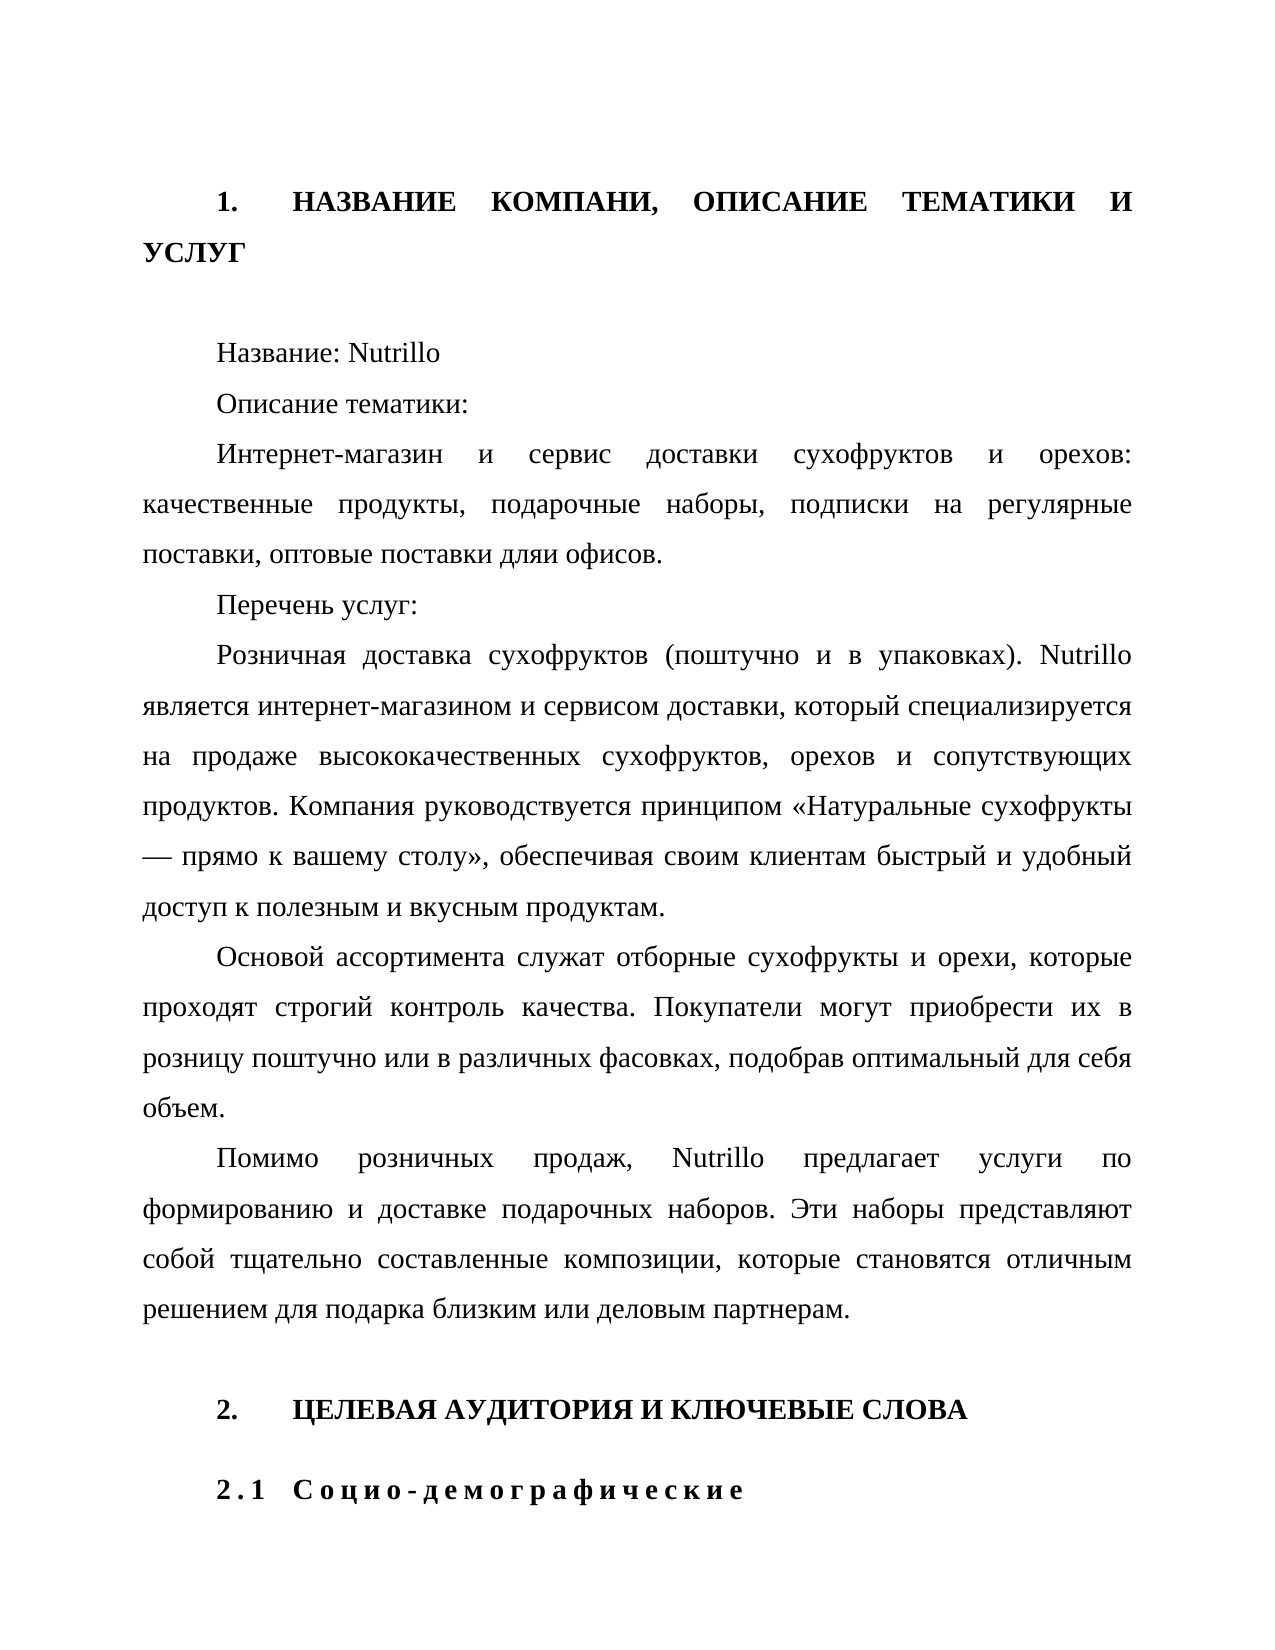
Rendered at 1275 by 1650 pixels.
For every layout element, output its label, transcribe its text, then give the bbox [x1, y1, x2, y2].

list Социо-демографические [142, 1472, 1133, 1506]
text Перечень услуг: [142, 587, 1133, 621]
subtitle Название компани, описание тематики и услуг [142, 184, 1133, 268]
text Основой ассортимента служат отборные сухофрукты и орехи, которые проходят строгий контроль качества. Покупатели могут приобрести их в розницу поштучно или в различных фасовках, подобрав оптимальный для себя объем. [142, 939, 1133, 1124]
text Интернет-магазин и сервис доставки сухофруктов и орехов: качественные продукты, подарочные наборы, подписки на регулярные поставки, оптовые поставки дляи офисов. [142, 436, 1133, 570]
text Помимо розничных продаж, Nutrillo предлагает услуги по формированию и доставке подарочных наборов. Эти наборы представляют собой тщательно составленные композиции, которые становятся отличным решением для подарка близким или деловым партнерам. [142, 1140, 1133, 1325]
text Розничная доставка сухофруктов (поштучно и в упаковках). Nutrillo является интернет-магазином и сервисом доставки, который специализируется на продаже высококачественных сухофруктов, орехов и сопутствующих продуктов. Компания руководствуется принципом «Натуральные сухофрукты — прямо к вашему столу», обеспечивая своим клиентам быстрый и удобный доступ к полезным и вкусным продуктам. [142, 637, 1133, 922]
text Описание тематики: [142, 386, 1133, 419]
subtitle Целевая аудитория и ключевые слова [142, 1392, 1133, 1426]
text Название: Nutrillo [142, 335, 1133, 369]
